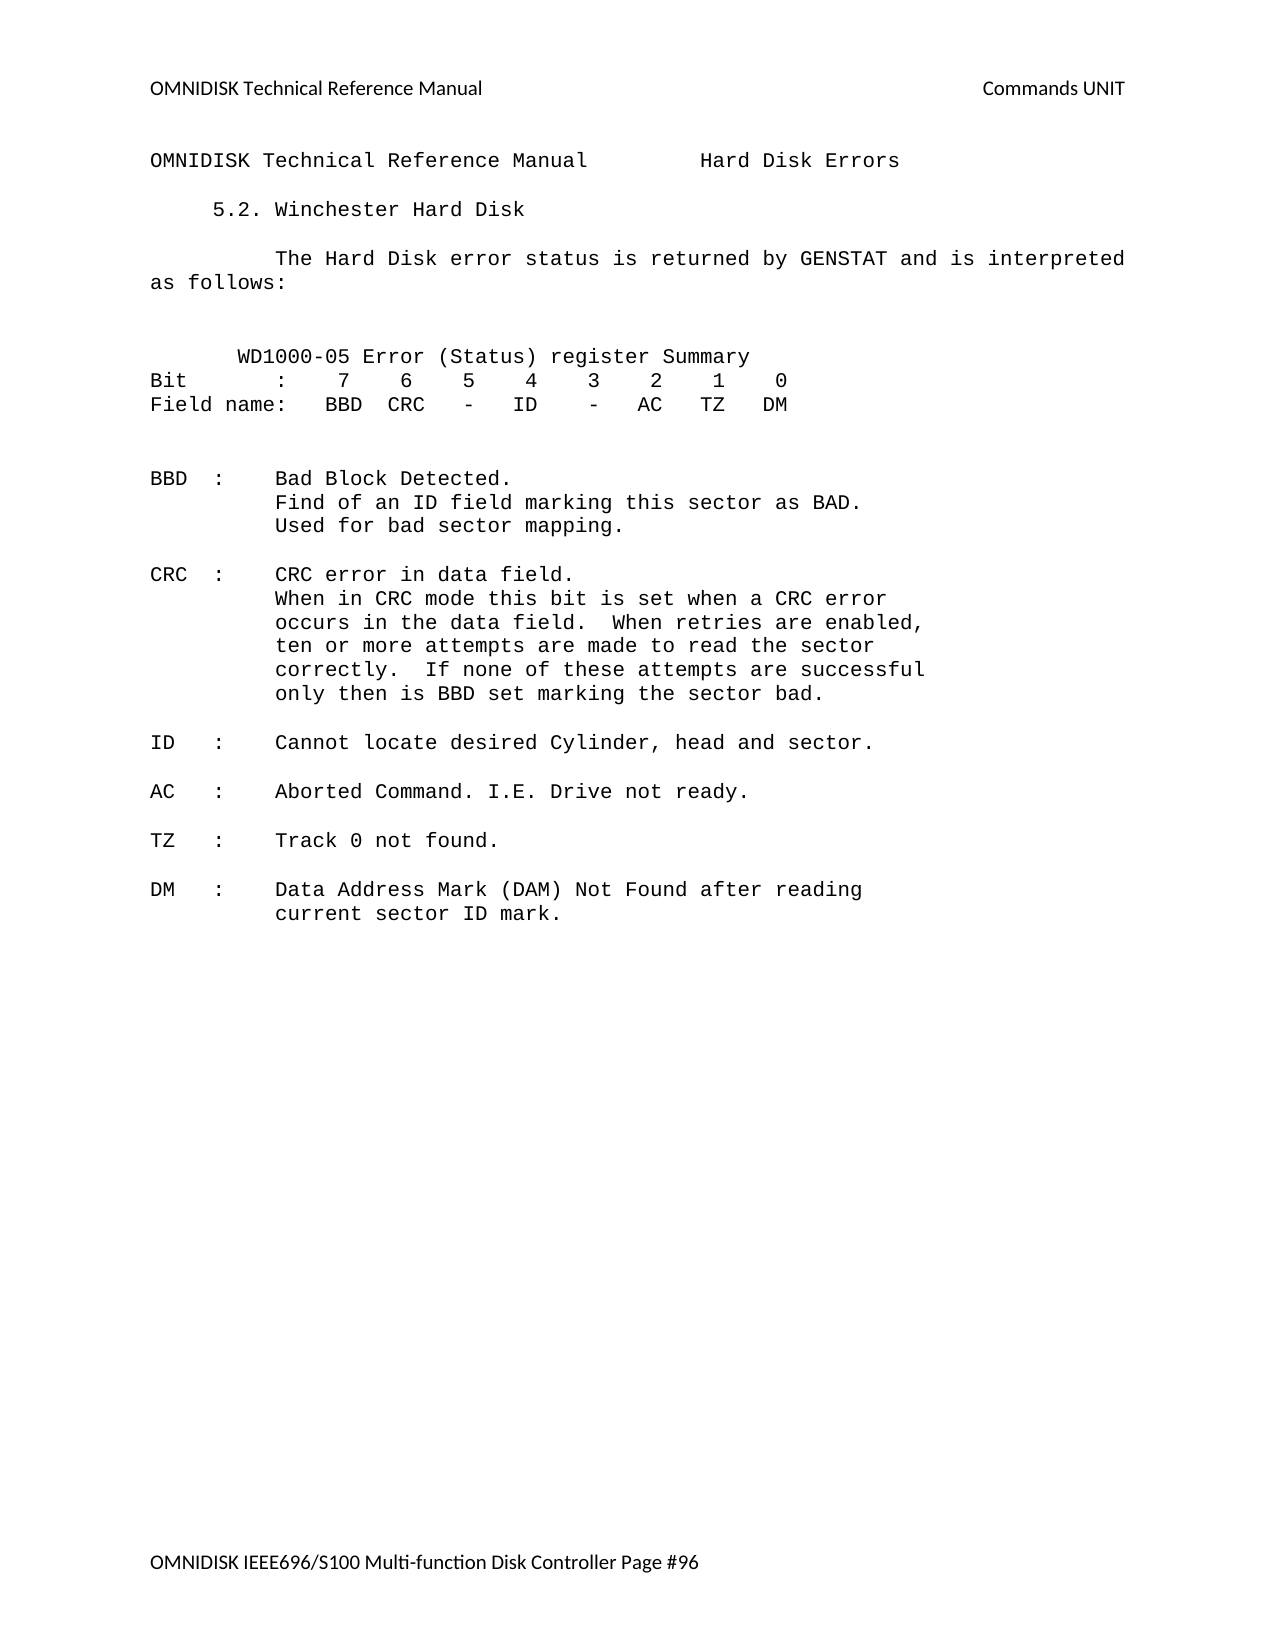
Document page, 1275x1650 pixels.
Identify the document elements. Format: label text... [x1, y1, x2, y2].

text BBD : Bad Block Detected. [150, 468, 1125, 492]
text occurs in the data field. When retries are enabled, [150, 612, 1125, 635]
text ID : Cannot locate desired Cylinder, head and sector. [150, 732, 1125, 755]
text only then is BBD set marking the sector bad. [150, 683, 1125, 706]
text DM : Data Address Mark (DAM) Not Found after reading [150, 879, 1125, 902]
text TZ : Track 0 not found. [150, 830, 1125, 853]
text Field name: BBD CRC - ID - AC TZ DM [150, 393, 1125, 417]
text ten or more attempts are made to read the sector [150, 635, 1125, 659]
text Used for bad sector mapping. [150, 515, 1125, 539]
text AC : Aborted Command. I.E. Drive not ready. [150, 781, 1125, 804]
text 5.2. Winchester Hard Disk [150, 199, 1125, 223]
text CRC : CRC error in data field. [150, 564, 1125, 588]
text Bit : 7 6 5 4 3 2 1 0 [150, 370, 1125, 393]
text OMNIDISK Technical Reference Manual Hard Disk Errors [150, 150, 1125, 174]
text When in CRC mode this bit is set when a CRC error [150, 588, 1125, 612]
text current sector ID mark. [150, 902, 1125, 926]
text WD1000-05 Error (Status) register Summary [150, 346, 1125, 370]
text Find of an ID field marking this sector as BAD. [150, 492, 1125, 515]
text The Hard Disk error status is returned by GENSTAT and is interpreted as follows: [150, 248, 1125, 295]
text correctly. If none of these attempts are successful [150, 659, 1125, 683]
